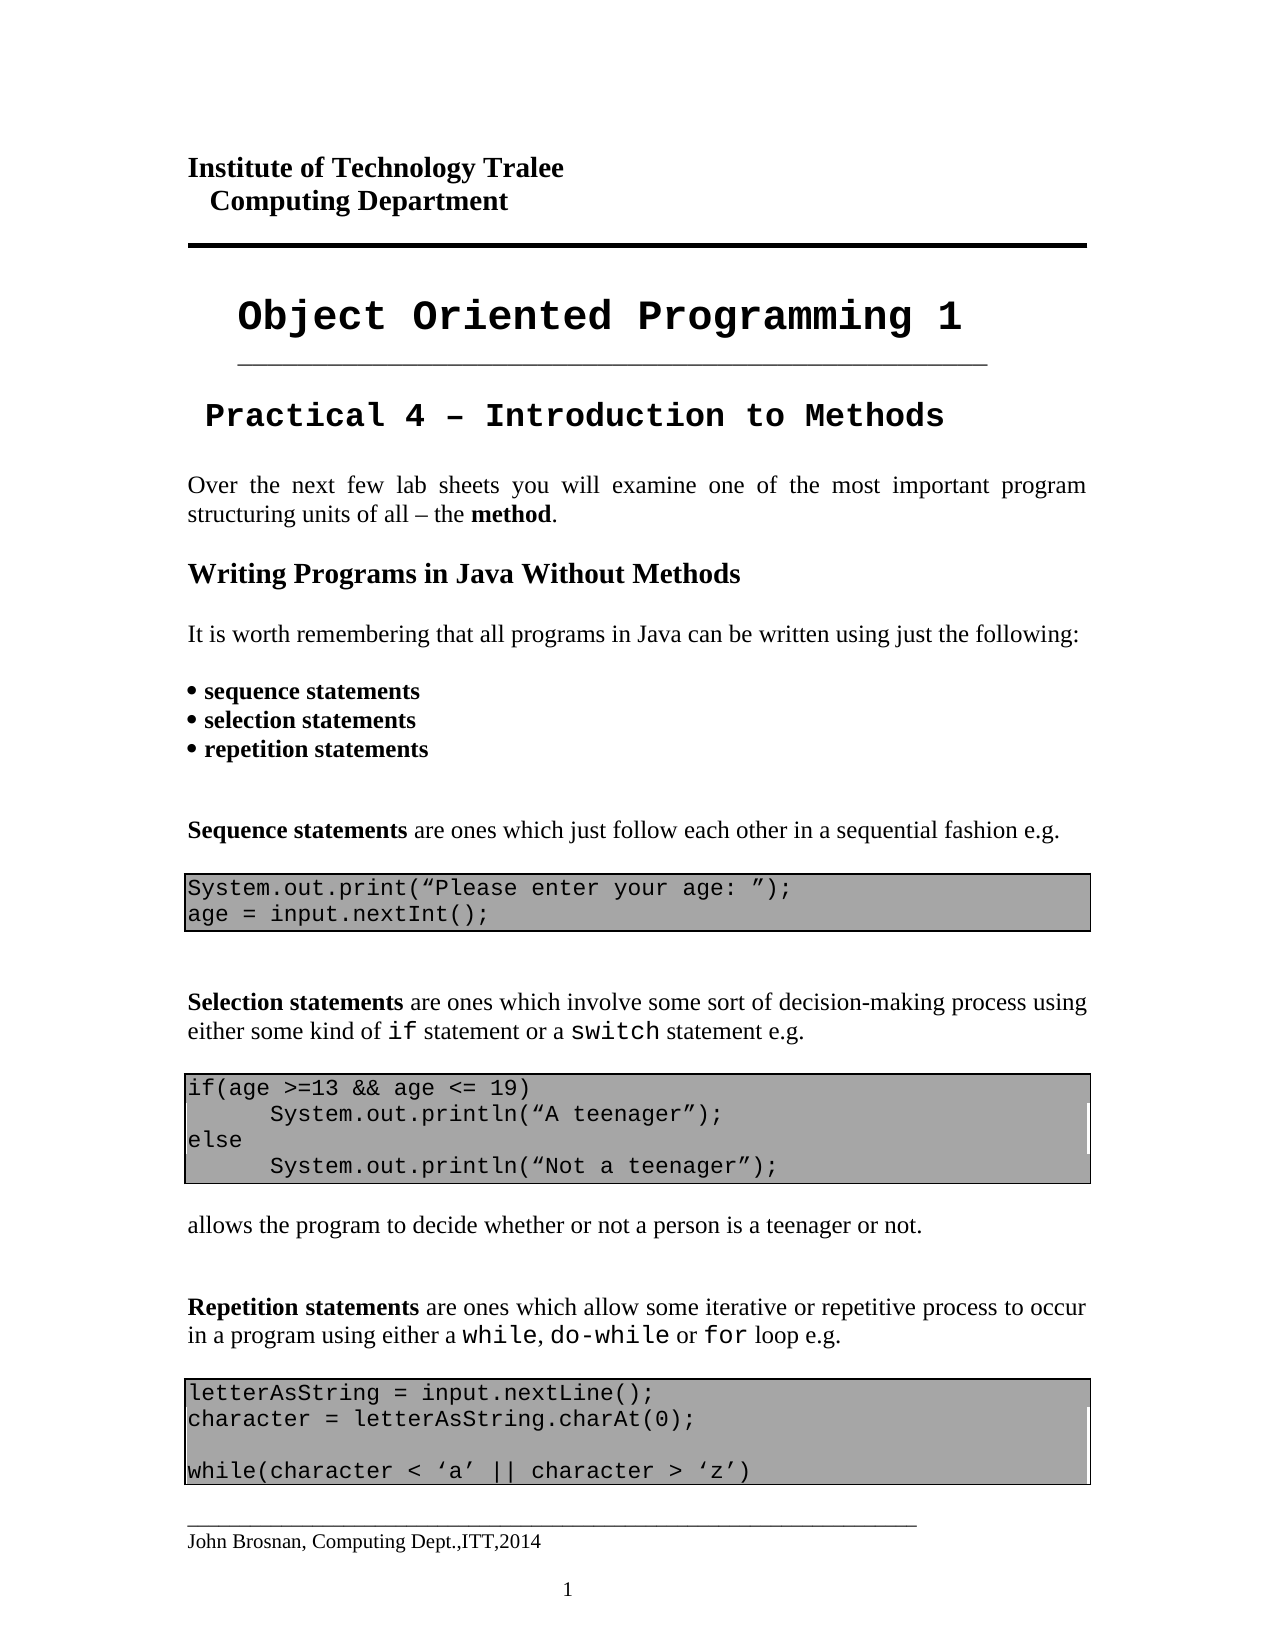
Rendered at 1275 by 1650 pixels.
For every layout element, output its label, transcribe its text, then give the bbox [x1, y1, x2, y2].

text System.out.println(“A teenager”); [187, 1103, 1087, 1128]
text allows the program to decide whether or not a person is a teenager or not. [187, 1210, 1087, 1239]
text Selection statements are ones which involve some sort of decision-making process using either some kind of if statement or a switch statement e.g. [187, 987, 1087, 1047]
text of [187, 150, 1087, 183]
text Over the next few lab sheets you will examine one of the most important program structuring units of all – the method. [187, 470, 1087, 528]
text Writing Programs in Java Without Methods [187, 557, 1087, 590]
text else [187, 1128, 1087, 1151]
text age = input.nextInt(); [186, 899, 1090, 930]
text __________________________________________________ [187, 342, 1087, 371]
text character = letterAsString.charAt(0); [187, 1407, 1087, 1433]
text Repetition statements are ones which allow some iterative or repetitive process to occur in a program using either a while, do-while or for loop e.g. [187, 1292, 1087, 1351]
text sequence statements [187, 676, 1087, 705]
text Sequence statements are ones which just follow each other in a sequential fashion e.g. [187, 815, 1087, 844]
text selection statements [187, 705, 1087, 734]
text Computing Department [187, 183, 1087, 217]
text repetition statements [187, 734, 1087, 763]
text Practical 4 – Introduction to Methods [187, 399, 1087, 437]
text System.out.println(“Not a teenager”); [186, 1151, 1090, 1183]
text It is worth remembering that all programs in Java can be written using just the following: [187, 619, 1087, 648]
text letterAsString = input.nextLine(); [186, 1380, 1090, 1407]
text Object Oriented Programming 1 [187, 295, 1087, 342]
text while(character < ‘a’ || character > ‘z’) [187, 1459, 1087, 1484]
text if(age >=13 && age <= 19) [186, 1075, 1090, 1103]
text System.out.print(“Please enter your age: ”); [186, 875, 1090, 899]
